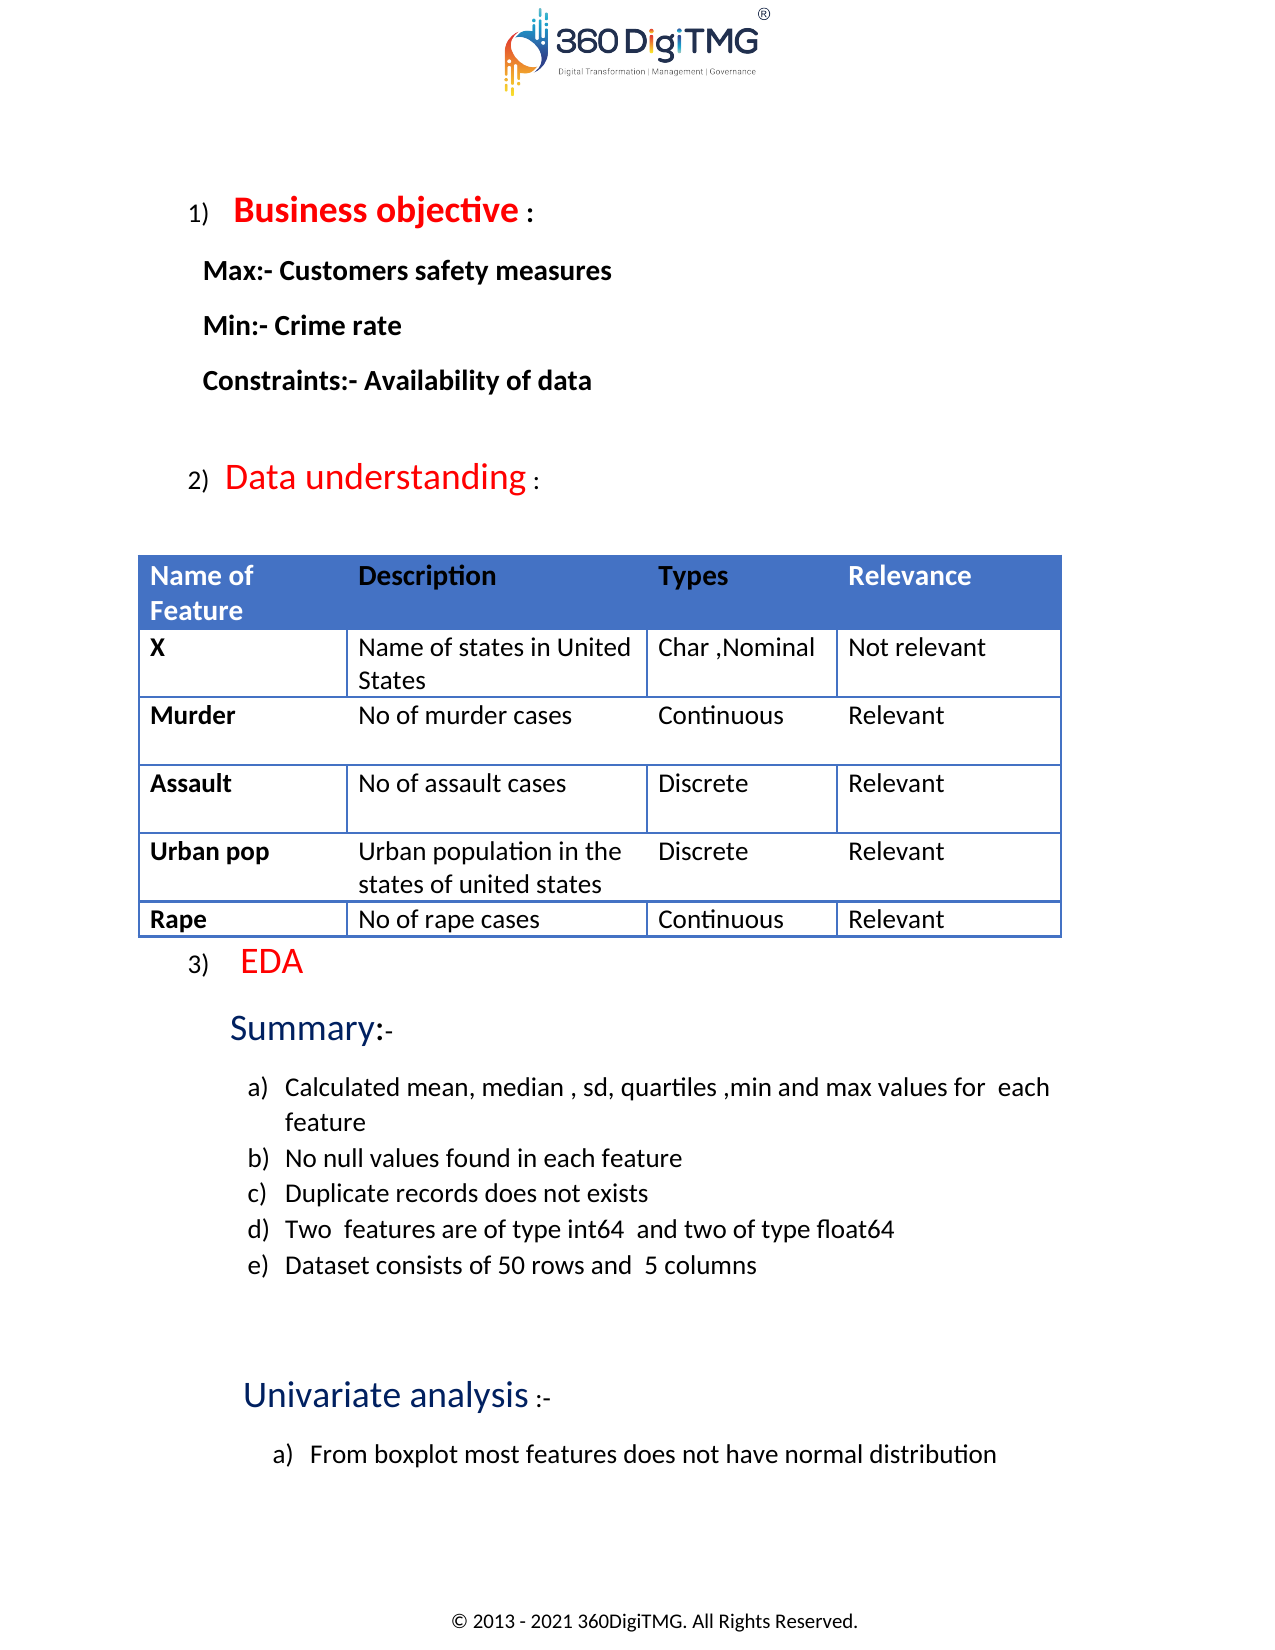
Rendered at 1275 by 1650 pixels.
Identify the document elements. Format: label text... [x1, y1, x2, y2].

table_cell Char ,Nominal [648, 630, 836, 696]
text Univariate analysis :- [150, 1371, 1125, 1417]
table_cell Rape [140, 903, 346, 935]
table_cell No of assault cases [348, 766, 646, 832]
table_cell Relevant [838, 766, 1060, 832]
table_cell Urban population in the states of united states [347, 834, 647, 900]
table_header Name of Feature [140, 557, 347, 628]
list Data understanding : [187, 453, 1125, 498]
list EDA [187, 937, 1125, 983]
table_cell Murder [140, 698, 347, 764]
table_cell Assault [140, 766, 346, 832]
table_cell No of rape cases [348, 903, 646, 935]
table_cell Relevant [838, 903, 1060, 935]
table_cell Continuous [648, 903, 836, 935]
table_cell No of murder cases [347, 698, 647, 764]
table_header Description [347, 557, 647, 628]
table_header Relevance [837, 557, 1060, 628]
table_cell Not relevant [838, 630, 1060, 696]
table_cell Urban pop [140, 834, 347, 900]
table_cell X [140, 630, 346, 696]
table_header Types [647, 557, 837, 628]
picture [500, 3, 774, 101]
table_cell Discrete [648, 766, 836, 832]
table_cell Name of states in United States [348, 630, 646, 696]
text Min:- Crime rate [150, 307, 1125, 342]
text Max:- Customers safety measures [150, 252, 1125, 287]
table_cell Continuous [647, 698, 837, 764]
list Calculated mean, median , sd, quartiles ,min and max values for each feature [247, 1070, 1125, 1138]
list From boxplot most features does not have normal distribution [272, 1438, 1125, 1471]
table_cell Relevant [837, 698, 1060, 764]
list Business objective : [187, 186, 1125, 231]
table_cell Discrete [647, 834, 837, 900]
text Summary:- [150, 1004, 1125, 1049]
table_cell Relevant [837, 834, 1060, 900]
text Constraints:- Availability of data [150, 362, 1125, 398]
list No null values found in each feature [247, 1141, 1125, 1174]
list Duplicate records does not exists [247, 1177, 1125, 1210]
list Dataset consists of 50 rows and 5 columns [247, 1248, 1125, 1281]
list Two features are of type int64 and two of type float64 [247, 1212, 1125, 1245]
